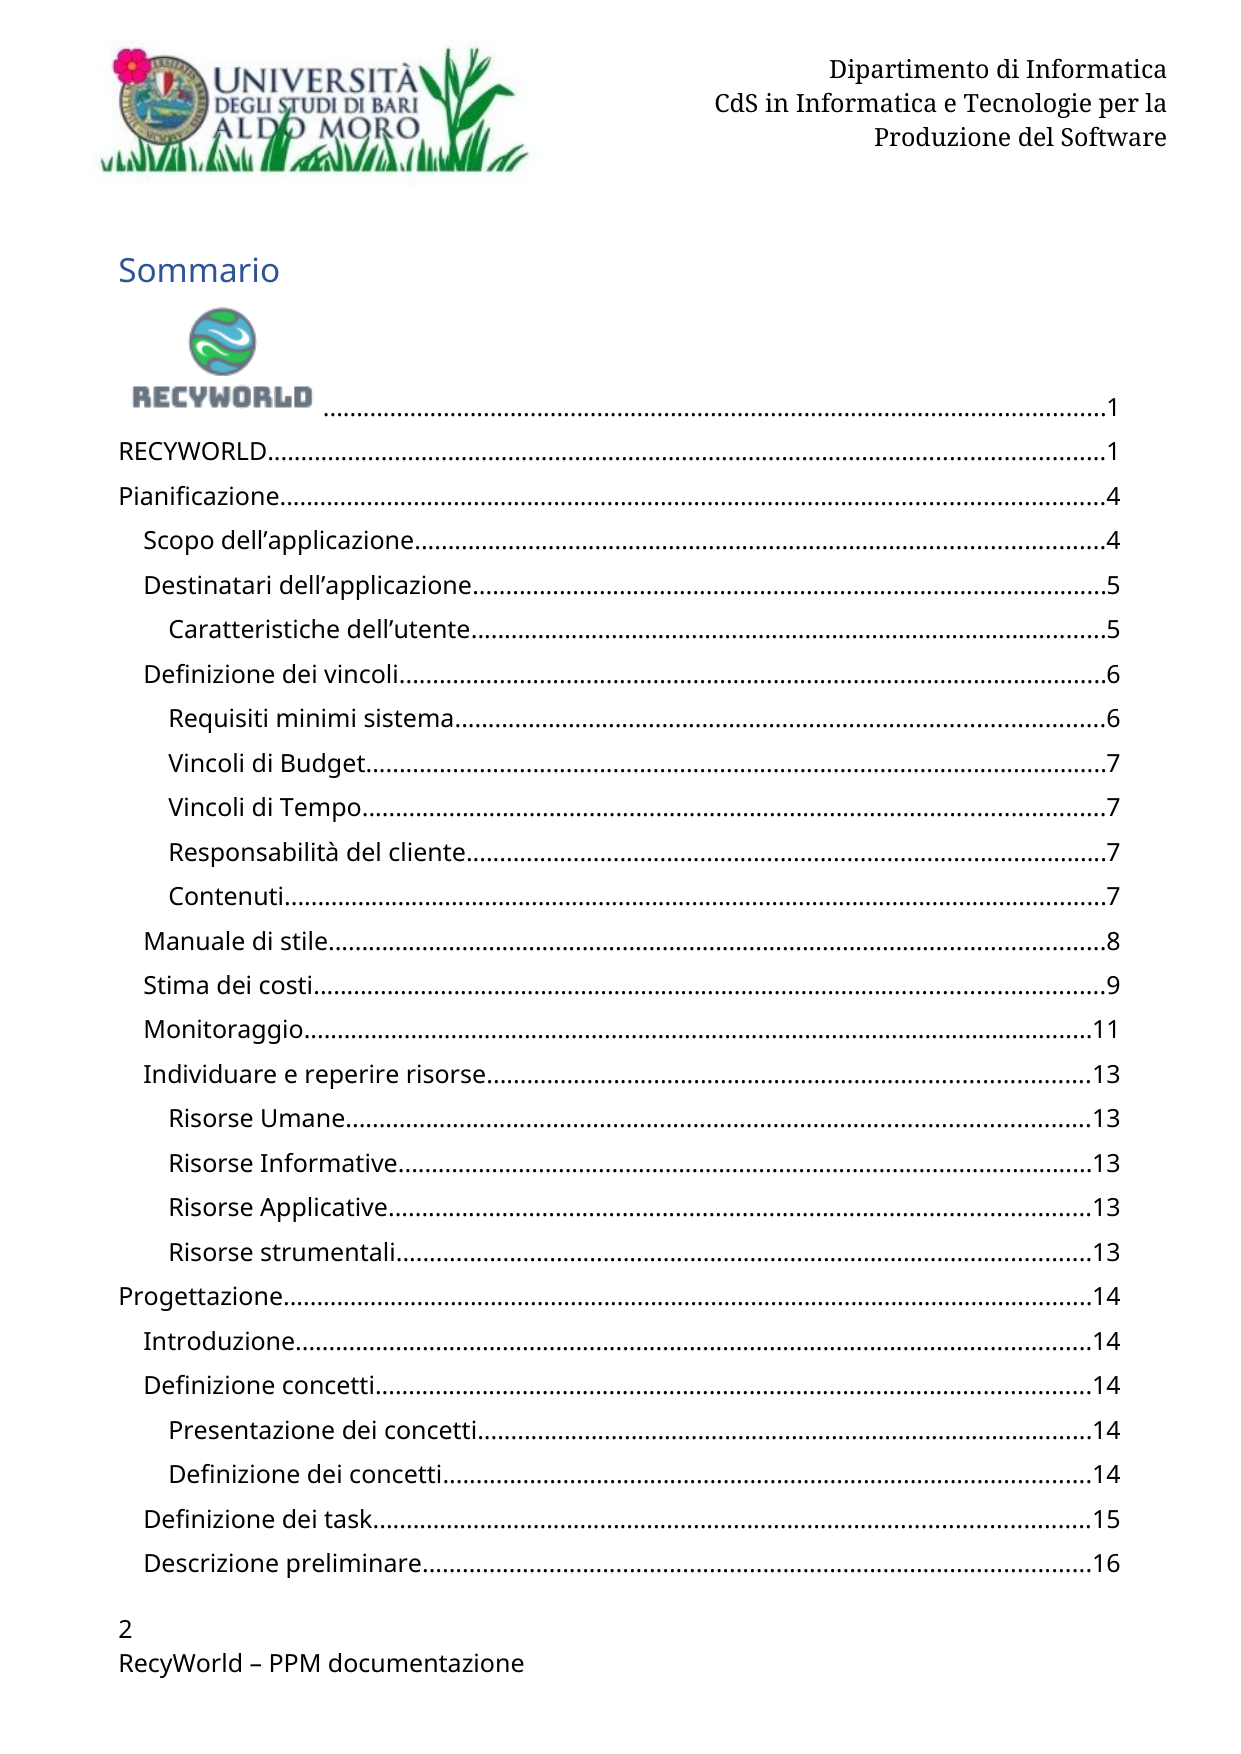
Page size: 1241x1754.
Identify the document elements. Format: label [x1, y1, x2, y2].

picture [92, 40, 543, 186]
picture [118, 296, 323, 417]
